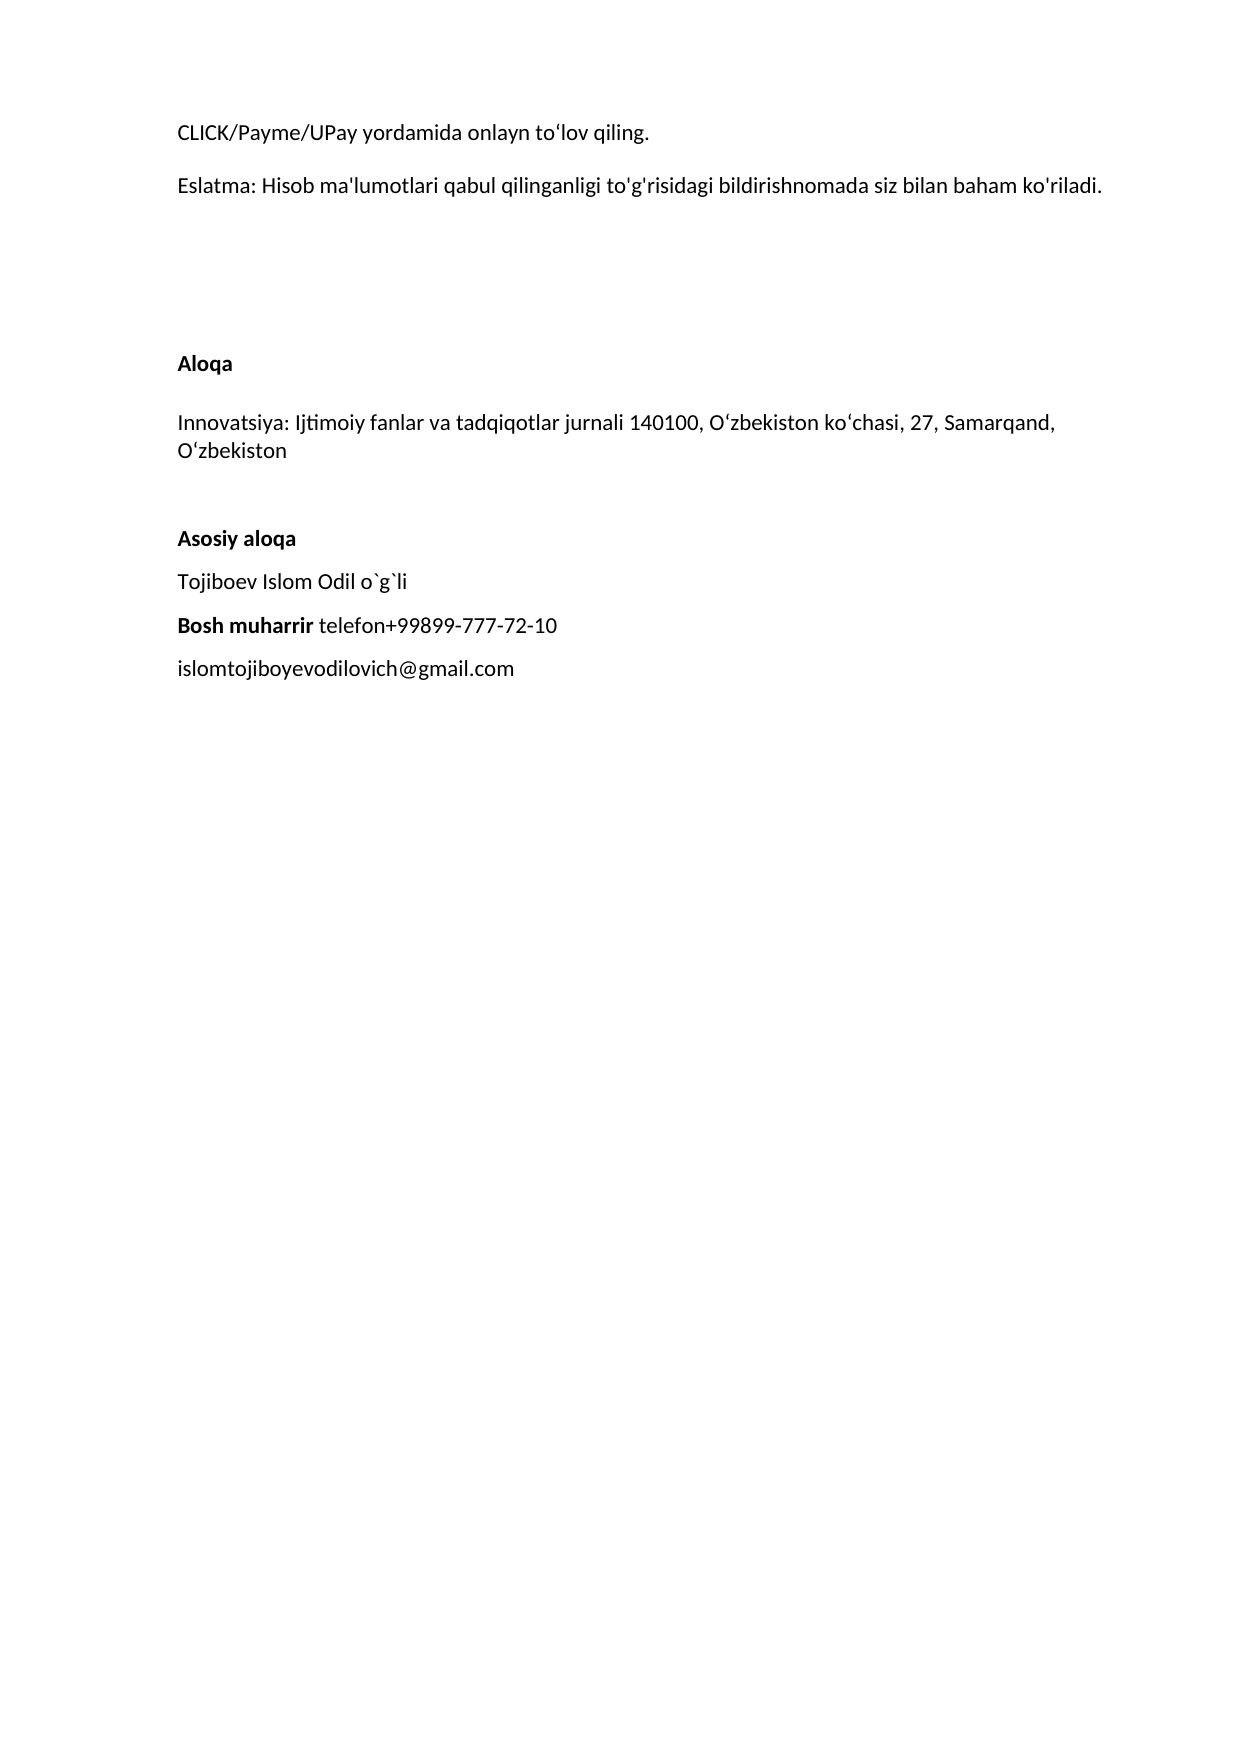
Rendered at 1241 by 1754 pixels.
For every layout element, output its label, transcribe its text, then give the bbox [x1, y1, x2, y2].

text Eslatma: Hisob ma'lumotlari qabul qilinganligi to'g'risidagi bildirishnomada siz bilan baham ko'riladi. [177, 171, 1152, 199]
text islomtojiboyevodilovich@gmail.com [177, 654, 1152, 683]
text Aloqa [177, 330, 1152, 377]
text Bosh muharrir telefon+99899-777-72-10 [177, 611, 1152, 639]
text Tojiboev Islom Odil o`g`li [177, 567, 1152, 595]
text Asosiy aloqa [177, 524, 1152, 552]
text Innovatsiya: Ijtimoiy fanlar va tadqiqotlar jurnali 140100, O‘zbekiston ko‘chasi, 27, Samarqand, O‘zbekiston [177, 408, 1152, 464]
text CLICK/Payme/UPay yordamida onlayn toʻlov qiling. [177, 118, 1152, 146]
